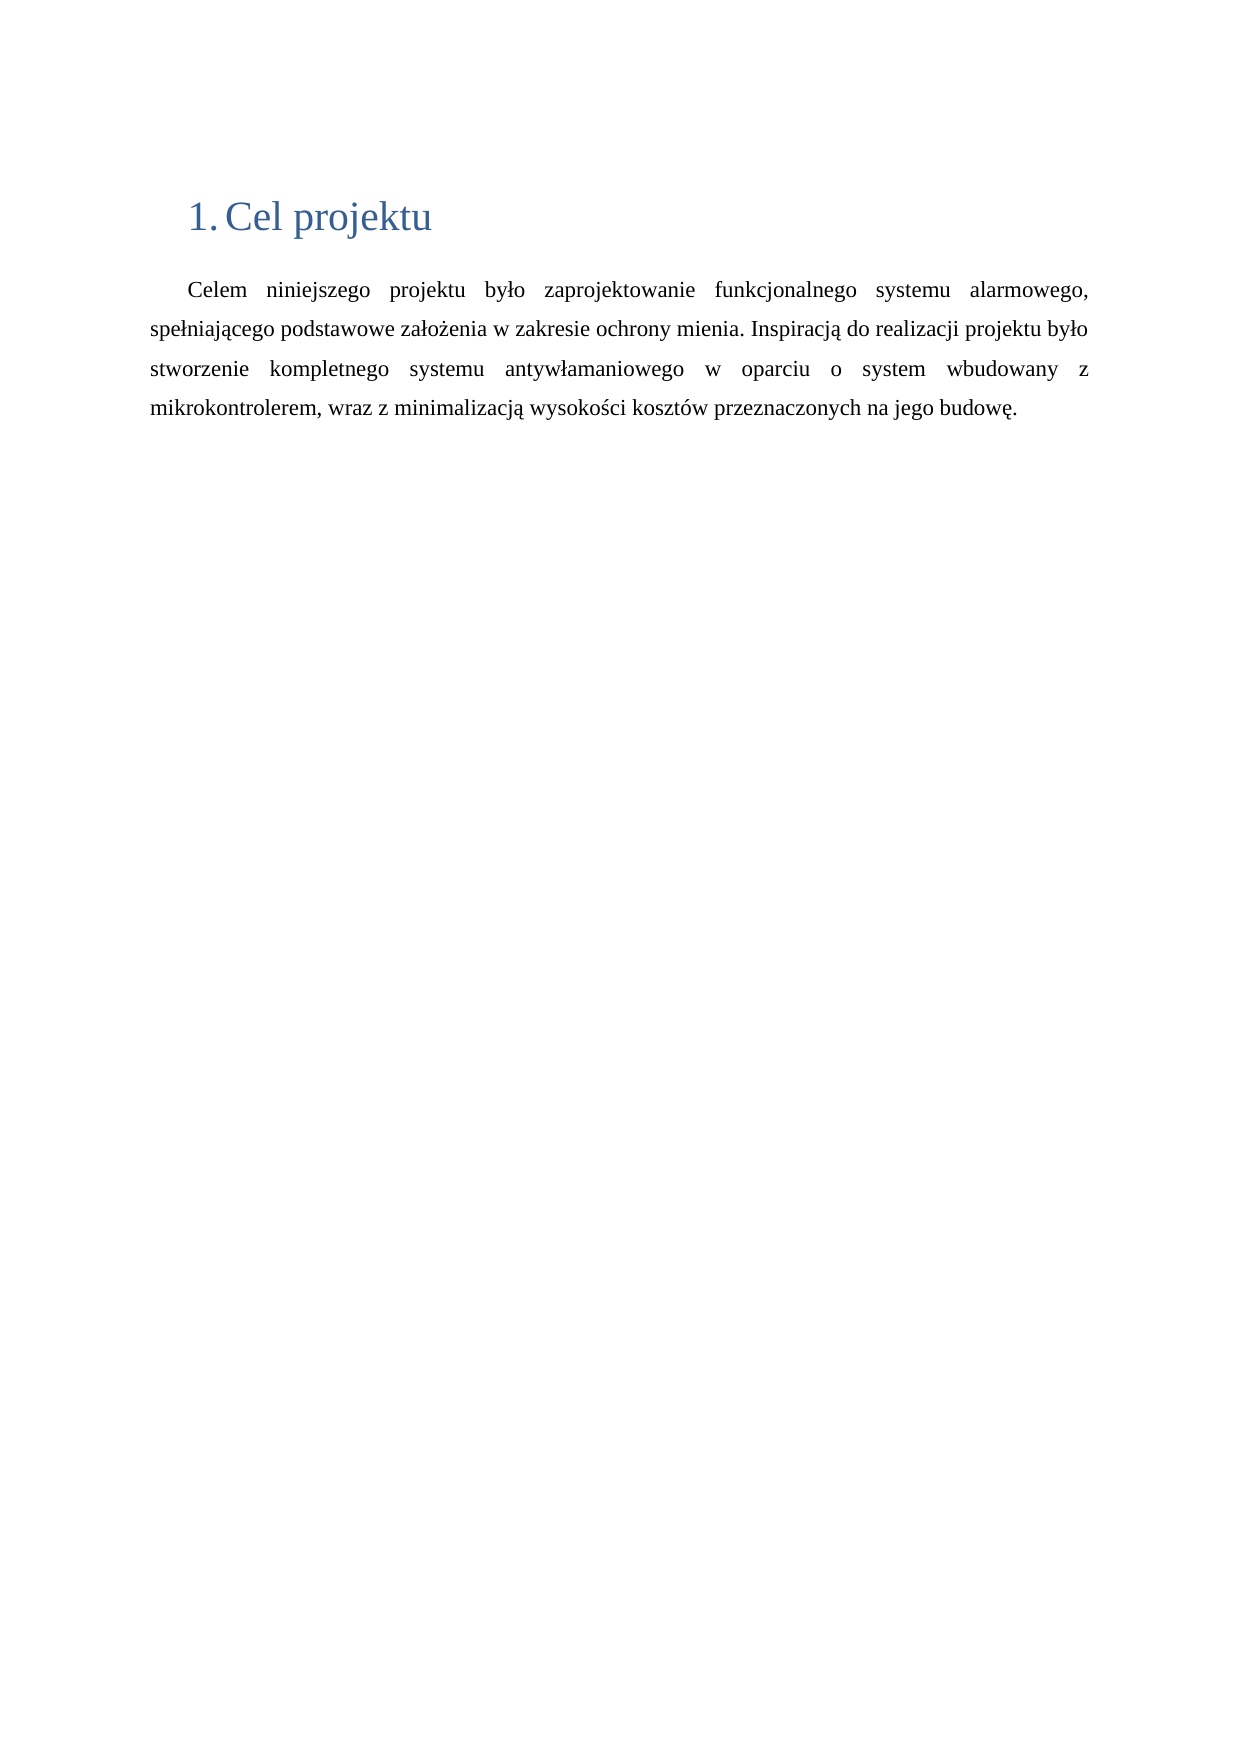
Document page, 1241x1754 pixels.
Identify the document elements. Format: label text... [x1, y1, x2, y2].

subtitle Cel projektu [187, 192, 1090, 239]
text Celem niniejszego projektu było zaprojektowanie funkcjonalnego systemu alarmowego, spełniającego podstawowe założenia w zakresie ochrony mienia. Inspiracją do realizacji projektu było stworzenie kompletnego systemu antywłamaniowego w oparciu o system wbudowany z mikrokontrolerem, wraz z minimalizacją wysokości kosztów przeznaczonych na jego budowę. [150, 276, 1090, 421]
